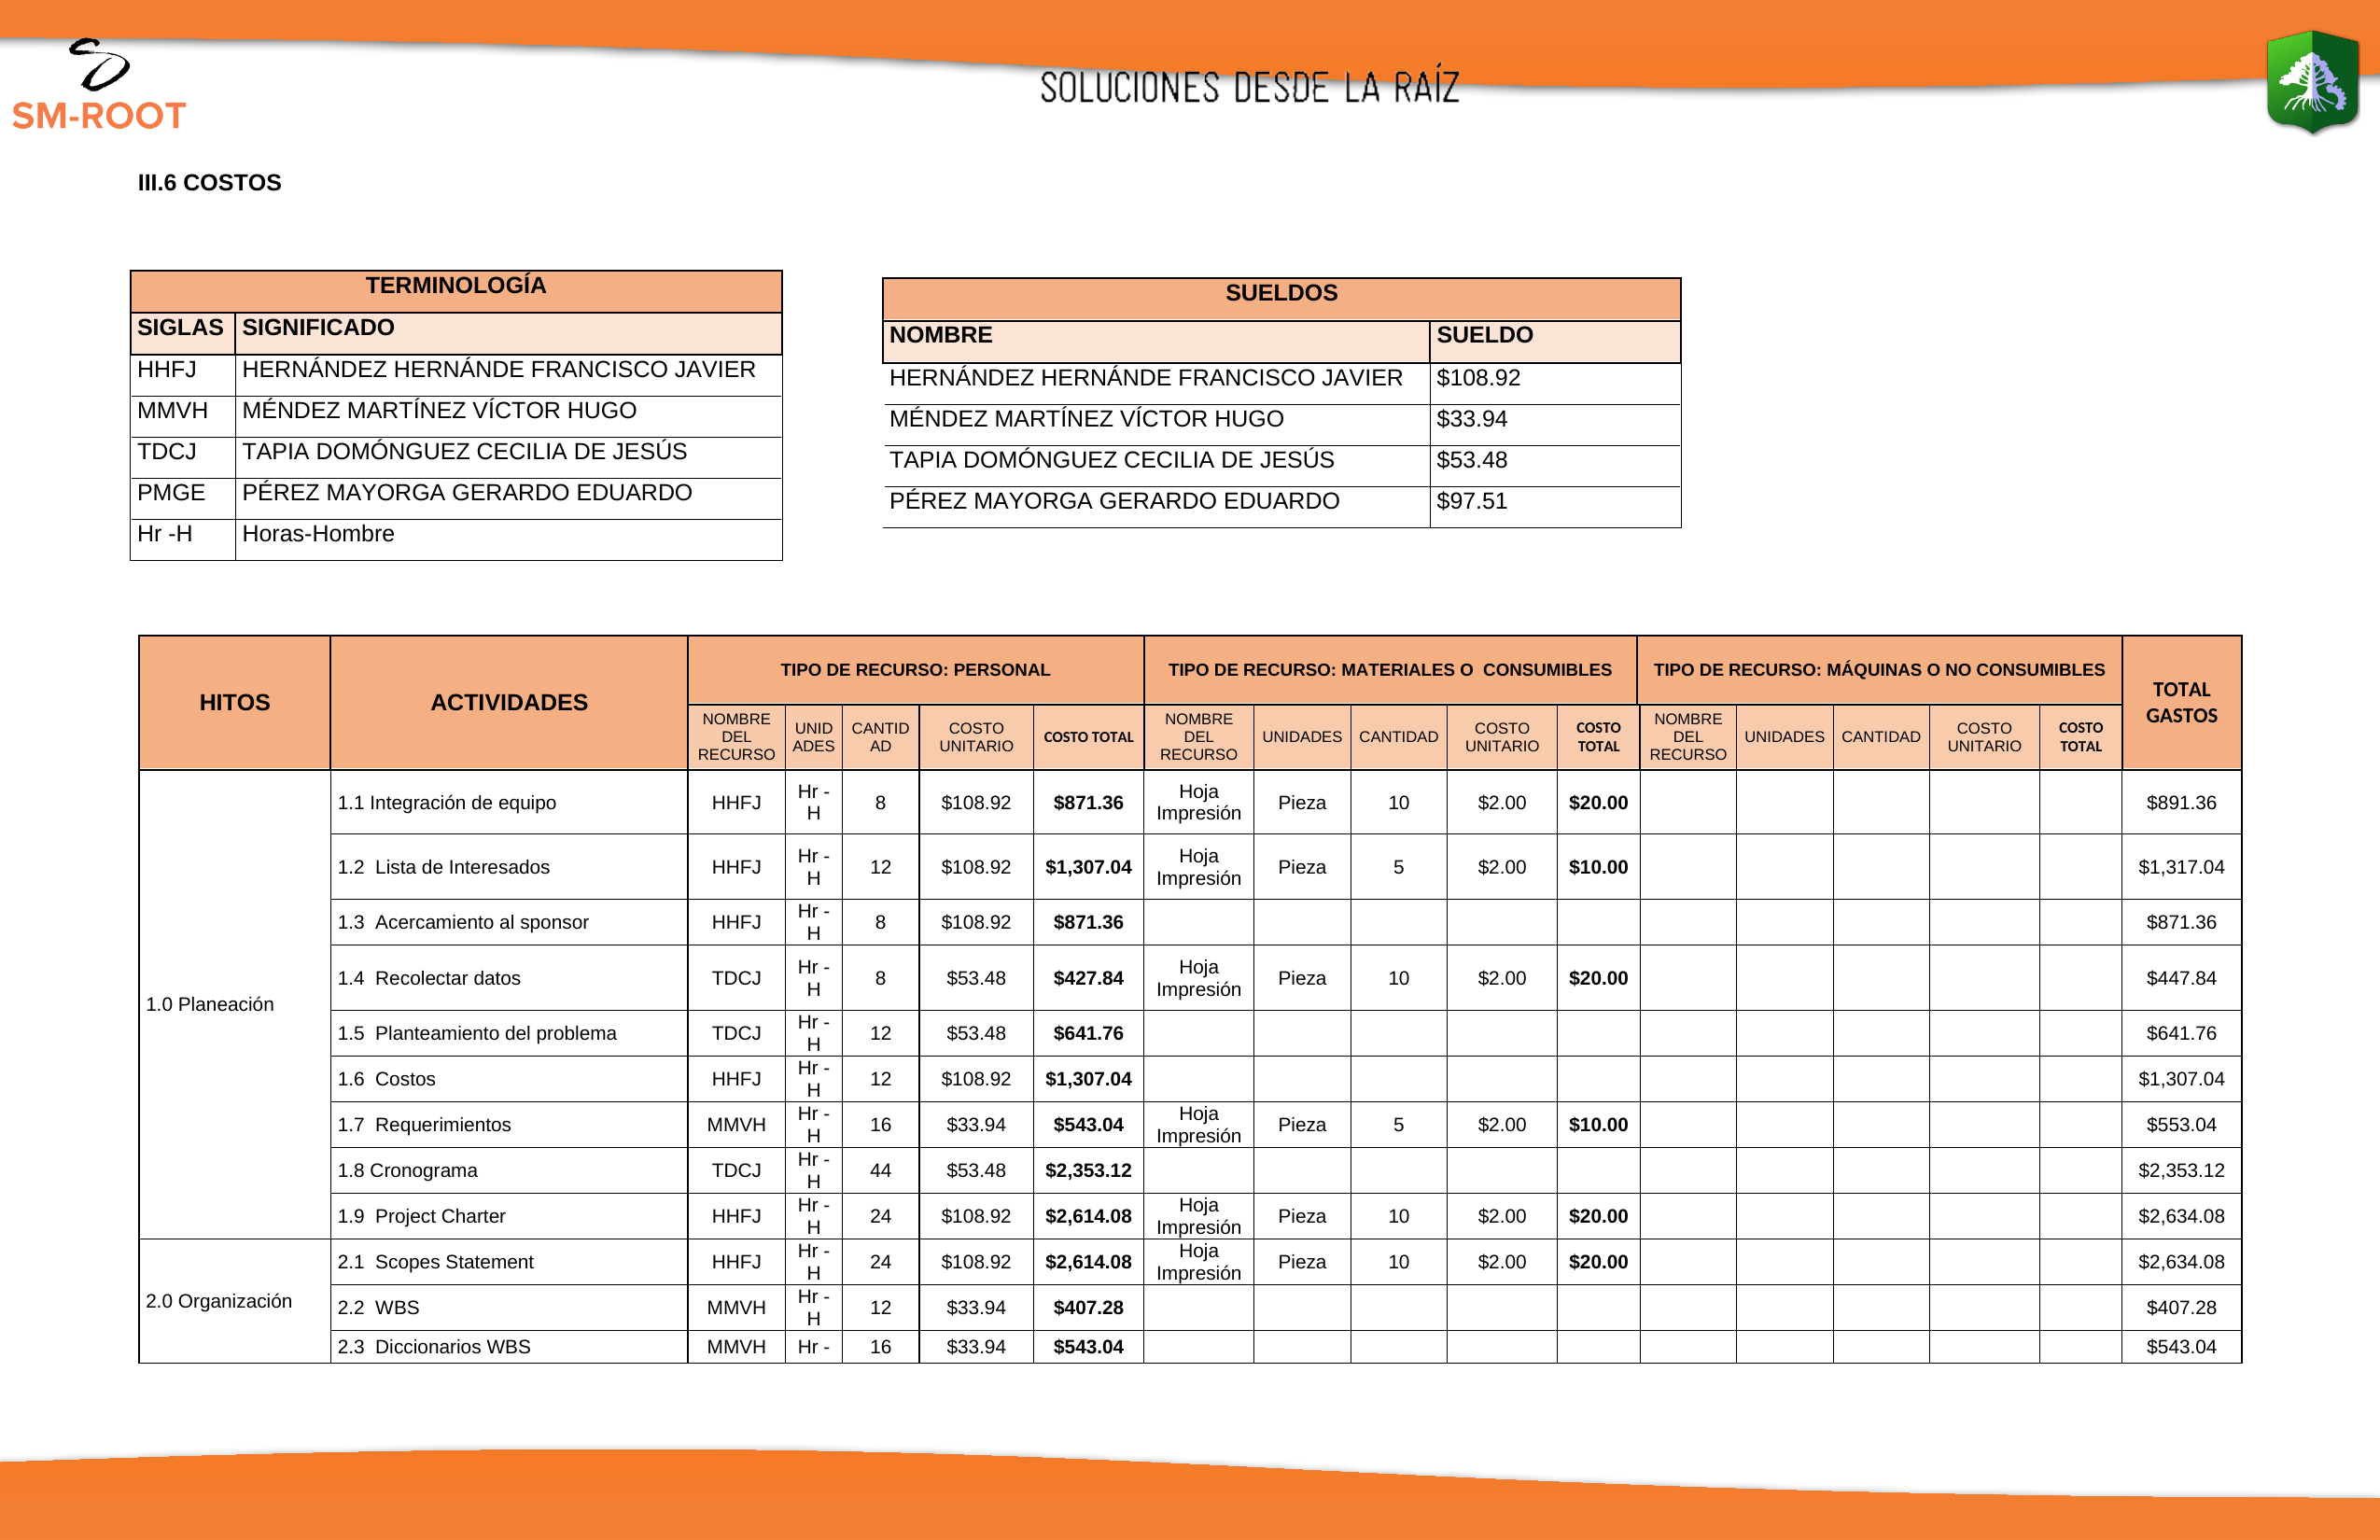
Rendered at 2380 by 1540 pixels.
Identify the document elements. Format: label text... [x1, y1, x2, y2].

table_cell $97.51 [1431, 486, 1681, 527]
table_cell $641.76 [2122, 1011, 2241, 1056]
table_cell Hr - H [786, 945, 842, 1010]
table_cell [1448, 1148, 1557, 1193]
table_cell 1.0 Planeación [140, 771, 330, 1239]
table_cell Hr - H [786, 900, 842, 945]
table_cell [1254, 1331, 1351, 1362]
table_cell $2,353.12 [2122, 1148, 2241, 1193]
table_cell $2.00 [1448, 1102, 1557, 1147]
table_cell HHFJ [689, 1239, 785, 1284]
table_cell PÉREZ MAYORGA GERARDO EDUARDO [883, 486, 1430, 527]
table_cell [1641, 945, 1736, 1010]
table_cell Hr - H [786, 1148, 842, 1193]
table_cell [1144, 900, 1253, 945]
table_cell MMVH [689, 1102, 785, 1147]
table_cell 12 [843, 1285, 918, 1330]
table_cell Hoja Impresión [1144, 1102, 1253, 1147]
table_cell Hr - H [786, 1057, 842, 1101]
table_cell 1.8 Cronograma [331, 1148, 687, 1193]
table_cell Hr - H [786, 834, 842, 899]
table_cell [1641, 1239, 1736, 1284]
table_cell NOMBRE DEL RECURSO [689, 706, 785, 768]
table_cell [1737, 1285, 1833, 1330]
table_cell $108.92 [1431, 364, 1681, 404]
table_cell [1737, 834, 1833, 899]
table_cell 1.7 Requerimientos [331, 1102, 687, 1147]
table_cell UNIDADES [786, 706, 842, 768]
table_cell 1.1 Integración de equipo [331, 771, 687, 833]
table_cell [2040, 1239, 2121, 1284]
table_cell COSTO TOTAL [2040, 706, 2121, 768]
table_cell $427.84 [1034, 945, 1143, 1010]
table_cell 10 [1351, 945, 1447, 1010]
table_cell $2.00 [1448, 945, 1557, 1010]
table_cell [1254, 900, 1351, 945]
table_cell [1641, 1011, 1736, 1056]
table_cell $641.76 [1034, 1011, 1143, 1056]
table_cell [1737, 1148, 1833, 1193]
table_cell HHFJ [689, 771, 785, 833]
table_cell Hr -H [131, 519, 235, 560]
table_cell TDCJ [689, 945, 785, 1010]
table_cell TDCJ [131, 437, 235, 478]
table_cell [1834, 945, 1929, 1010]
table_cell CANTIDAD [1351, 706, 1447, 768]
table_cell $108.92 [920, 771, 1033, 833]
table_cell NOMBRE DEL RECURSO [1641, 706, 1736, 768]
table_cell $20.00 [1558, 1239, 1640, 1284]
table_cell $2,614.08 [1034, 1194, 1143, 1239]
table_cell $871.36 [1034, 771, 1143, 833]
table_cell Hr - H [786, 771, 842, 833]
table_cell [2040, 1011, 2121, 1056]
table_cell HERNÁNDEZ HERNÁNDE FRANCISCO JAVIER [236, 356, 782, 396]
table_cell $10.00 [1558, 834, 1640, 899]
table_cell CANTIDAD [843, 706, 918, 768]
table_cell $871.36 [2122, 900, 2241, 945]
table_cell HHFJ [689, 1057, 785, 1101]
table_cell $407.28 [1034, 1285, 1143, 1330]
table_cell $1,307.04 [1034, 1057, 1143, 1101]
table_cell [1834, 1057, 1929, 1101]
table_cell [1351, 1285, 1447, 1330]
table_cell 24 [843, 1239, 918, 1284]
picture [10, 35, 188, 137]
table_header TERMINOLOGÍA [132, 272, 781, 312]
table_cell CANTIDAD [1834, 706, 1929, 768]
table_cell [2040, 900, 2121, 945]
table_cell [1737, 1239, 1833, 1284]
table_cell Hr - H [786, 1239, 842, 1284]
table_cell [1737, 1102, 1833, 1147]
table_cell 10 [1351, 1239, 1447, 1284]
table_cell [1930, 1239, 2039, 1284]
table_cell 16 [843, 1102, 918, 1147]
table_cell Pieza [1254, 1194, 1351, 1239]
table_cell [1834, 1194, 1929, 1239]
table_cell MÉNDEZ MARTÍNEZ VÍCTOR HUGO [236, 396, 782, 437]
table_cell [1558, 1011, 1640, 1056]
table_cell $108.92 [920, 1239, 1033, 1284]
table_cell Hoja Impresión [1144, 771, 1253, 833]
table_cell [1558, 1285, 1640, 1330]
table_cell Horas-Hombre [236, 519, 782, 560]
table_cell [1144, 1148, 1253, 1193]
table_cell Pieza [1254, 834, 1351, 899]
table_cell 8 [843, 900, 918, 945]
table_cell [1930, 1194, 2039, 1239]
table_cell $2,353.12 [1034, 1148, 1143, 1193]
table_cell $2,614.08 [1034, 1239, 1143, 1284]
table_cell 1.5 Planteamiento del problema [331, 1011, 687, 1056]
table_header TIPO DE RECURSO: PERSONAL [689, 637, 1143, 703]
table_cell 8 [843, 945, 918, 1010]
table_cell PÉREZ MAYORGA GERARDO EDUARDO [236, 478, 782, 519]
table_cell [1930, 1057, 2039, 1101]
table_cell [1448, 1331, 1557, 1362]
table_cell [1641, 1057, 1736, 1101]
table_cell PMGE [131, 478, 235, 519]
table_cell $407.28 [2122, 1285, 2241, 1330]
table_cell [1351, 1057, 1447, 1101]
table_cell Hr - H [786, 1011, 842, 1056]
table_cell 5 [1351, 1102, 1447, 1147]
table_cell 16 [843, 1331, 918, 1362]
table_cell [1737, 1194, 1833, 1239]
table_cell [1448, 1285, 1557, 1330]
table_cell NOMBRE [884, 322, 1429, 361]
table_cell $33.94 [920, 1102, 1033, 1147]
table_cell $871.36 [1034, 900, 1143, 945]
table_cell 12 [843, 1011, 918, 1056]
table_cell Pieza [1254, 1102, 1351, 1147]
table_cell $447.84 [2122, 945, 2241, 1010]
table_cell 1.2 Lista de Interesados [331, 834, 687, 899]
table_cell Pieza [1254, 771, 1351, 833]
table_header SUELDOS [884, 279, 1680, 319]
table_cell [1930, 1331, 2039, 1362]
table_cell 1.6 Costos [331, 1057, 687, 1101]
table_cell [1930, 900, 2039, 945]
table_header TOTAL GASTOS [2123, 637, 2241, 768]
table_cell $1,317.04 [2122, 834, 2241, 899]
table_cell SIGNIFICADO [236, 314, 781, 354]
table_cell [2040, 1148, 2121, 1193]
table_cell Hoja Impresión [1144, 945, 1253, 1010]
table_cell [1930, 1011, 2039, 1056]
table_cell 1.3 Acercamiento al sponsor [331, 900, 687, 945]
table_cell [1641, 771, 1736, 833]
table_cell $33.94 [1431, 404, 1681, 445]
table_cell [1351, 900, 1447, 945]
table_cell [1558, 1148, 1640, 1193]
table_cell $53.48 [920, 945, 1033, 1010]
table_cell [1641, 1194, 1736, 1239]
table_cell COSTO UNITARIO [920, 706, 1033, 768]
table_cell [2040, 1194, 2121, 1239]
table_cell [1448, 1011, 1557, 1056]
table_cell [1737, 1057, 1833, 1101]
table_cell [1930, 771, 2039, 833]
table_cell [1834, 834, 1929, 899]
table_cell [1641, 900, 1736, 945]
table_cell $20.00 [1558, 945, 1640, 1010]
table_cell [1930, 945, 2039, 1010]
table_cell [1351, 1011, 1447, 1056]
table_header ACTIVIDADES [331, 637, 687, 768]
table_cell [1737, 771, 1833, 833]
table_cell [1737, 1331, 1833, 1362]
table_cell [1834, 1011, 1929, 1056]
table_cell 10 [1351, 771, 1447, 833]
table_cell [1834, 1331, 1929, 1362]
table_cell 8 [843, 771, 918, 833]
table_cell [1558, 1057, 1640, 1101]
table_cell HHFJ [689, 1194, 785, 1239]
table_cell 1.4 Recolectar datos [331, 945, 687, 1010]
table_cell $553.04 [2122, 1102, 2241, 1147]
table_cell 12 [843, 834, 918, 899]
table_cell 12 [843, 1057, 918, 1101]
table_cell 44 [843, 1148, 918, 1193]
table_cell [1254, 1057, 1351, 1101]
table_cell [1641, 1285, 1736, 1330]
table_cell [1254, 1285, 1351, 1330]
table_cell [2040, 1285, 2121, 1330]
table_cell [2040, 1102, 2121, 1147]
subtitle III.6 COSTOS [138, 169, 2242, 196]
table_cell [1254, 1011, 1351, 1056]
table_cell [1930, 1102, 2039, 1147]
table_cell [1737, 945, 1833, 1010]
table_cell [1351, 1331, 1447, 1362]
table_cell HHFJ [689, 834, 785, 899]
table_cell Pieza [1254, 945, 1351, 1010]
table_cell [1930, 1148, 2039, 1193]
table_cell MMVH [131, 396, 235, 437]
table_cell $2.00 [1448, 834, 1557, 899]
table_cell $1,307.04 [1034, 834, 1143, 899]
table_header TIPO DE RECURSO: MATERIALES O CONSUMIBLES [1145, 637, 1636, 703]
table_cell COSTO UNITARIO [1930, 706, 2039, 768]
table_cell 1.9 Project Charter [331, 1194, 687, 1239]
table_cell $1,307.04 [2122, 1057, 2241, 1101]
table_cell [1834, 1285, 1929, 1330]
table_cell $543.04 [1034, 1331, 1143, 1362]
table_cell $20.00 [1558, 1194, 1640, 1239]
table_cell $33.94 [920, 1331, 1033, 1362]
table_cell [2040, 1331, 2121, 1362]
table_cell 2.1 Scopes Statement [331, 1239, 687, 1284]
table_cell [1448, 1057, 1557, 1101]
table_header TIPO DE RECURSO: MÁQUINAS O NO CONSUMIBLES [1638, 637, 2121, 703]
table_cell UNIDADES [1737, 706, 1833, 768]
table_cell Hoja Impresión [1144, 1194, 1253, 1239]
table_cell $108.92 [920, 900, 1033, 945]
table_cell [2040, 1057, 2121, 1101]
table_cell [1144, 1331, 1253, 1362]
table_cell [1144, 1057, 1253, 1101]
table_cell 5 [1351, 834, 1447, 899]
table_cell [1930, 834, 2039, 899]
table_cell COSTO UNITARIO [1448, 706, 1557, 768]
table_cell $891.36 [2122, 771, 2241, 833]
table_cell [1144, 1285, 1253, 1330]
table_cell $20.00 [1558, 771, 1640, 833]
table_cell MMVH [689, 1285, 785, 1330]
table_cell HHFJ [689, 900, 785, 945]
table_cell [1558, 1331, 1640, 1362]
table_cell SIGLAS [132, 314, 234, 354]
table_cell HERNÁNDEZ HERNÁNDE FRANCISCO JAVIER [883, 364, 1430, 404]
table_cell [1641, 834, 1736, 899]
table_cell [1834, 1239, 1929, 1284]
table_cell [1558, 900, 1640, 945]
table_cell TAPIA DOMÓNGUEZ CECILIA DE JESÚS [883, 445, 1430, 486]
table_cell [1834, 771, 1929, 833]
table_cell TDCJ [689, 1148, 785, 1193]
table_cell $53.48 [920, 1011, 1033, 1056]
table_cell Hr - H [786, 1102, 842, 1147]
table_cell $2.00 [1448, 1194, 1557, 1239]
table_cell UNIDADES [1254, 706, 1351, 768]
table_cell $33.94 [920, 1285, 1033, 1330]
table_cell $2.00 [1448, 1239, 1557, 1284]
table_cell [1351, 1148, 1447, 1193]
table_cell [2040, 945, 2121, 1010]
table_cell $10.00 [1558, 1102, 1640, 1147]
table_cell Hr - H [786, 1194, 842, 1239]
table_cell $53.48 [920, 1148, 1033, 1193]
table_cell 2.0 Organización [140, 1239, 330, 1362]
table_cell SUELDO [1431, 322, 1680, 361]
table_cell Hoja Impresión [1144, 1239, 1253, 1284]
table_cell NOMBRE DEL RECURSO [1145, 706, 1253, 768]
table_cell 24 [843, 1194, 918, 1239]
table_cell $108.92 [920, 1194, 1033, 1239]
picture [2263, 26, 2360, 137]
table_cell [1930, 1285, 2039, 1330]
table_cell HHFJ [131, 356, 235, 396]
table_cell [1737, 1011, 1833, 1056]
table_cell Pieza [1254, 1239, 1351, 1284]
table_cell [2040, 771, 2121, 833]
table_cell $2,634.08 [2122, 1239, 2241, 1284]
table_cell [1834, 900, 1929, 945]
table_cell [1641, 1331, 1736, 1362]
table_cell [1641, 1148, 1736, 1193]
table_cell $2,634.08 [2122, 1194, 2241, 1239]
table_cell MMVH [689, 1331, 785, 1362]
table_cell [1641, 1102, 1736, 1147]
table_cell $53.48 [1431, 445, 1681, 486]
table_cell [2040, 834, 2121, 899]
table_cell TDCJ [689, 1011, 785, 1056]
table_cell COSTO TOTAL [1034, 706, 1143, 768]
table_cell [1737, 900, 1833, 945]
table_cell [1448, 900, 1557, 945]
table_cell [1834, 1102, 1929, 1147]
table_cell MÉNDEZ MARTÍNEZ VÍCTOR HUGO [883, 404, 1430, 445]
table_cell 10 [1351, 1194, 1447, 1239]
table_cell $2.00 [1448, 771, 1557, 833]
table_cell Hr - H [786, 1285, 842, 1330]
table_header HITOS [140, 637, 329, 768]
table_cell TAPIA DOMÓNGUEZ CECILIA DE JESÚS [236, 437, 782, 478]
table_cell 2.2 WBS [331, 1285, 687, 1330]
table_cell [1144, 1011, 1253, 1056]
table_cell $108.92 [920, 1057, 1033, 1101]
table_cell $543.04 [2122, 1331, 2241, 1362]
table_cell COSTO TOTAL [1558, 706, 1639, 768]
table_cell Hr - H [786, 1331, 842, 1362]
table_cell [1254, 1148, 1351, 1193]
table_cell $543.04 [1034, 1102, 1143, 1147]
table_cell 2.3 Diccionarios WBS [331, 1331, 687, 1362]
table_cell [1834, 1148, 1929, 1193]
table_cell Hoja Impresión [1144, 834, 1253, 899]
table_cell $108.92 [920, 834, 1033, 899]
